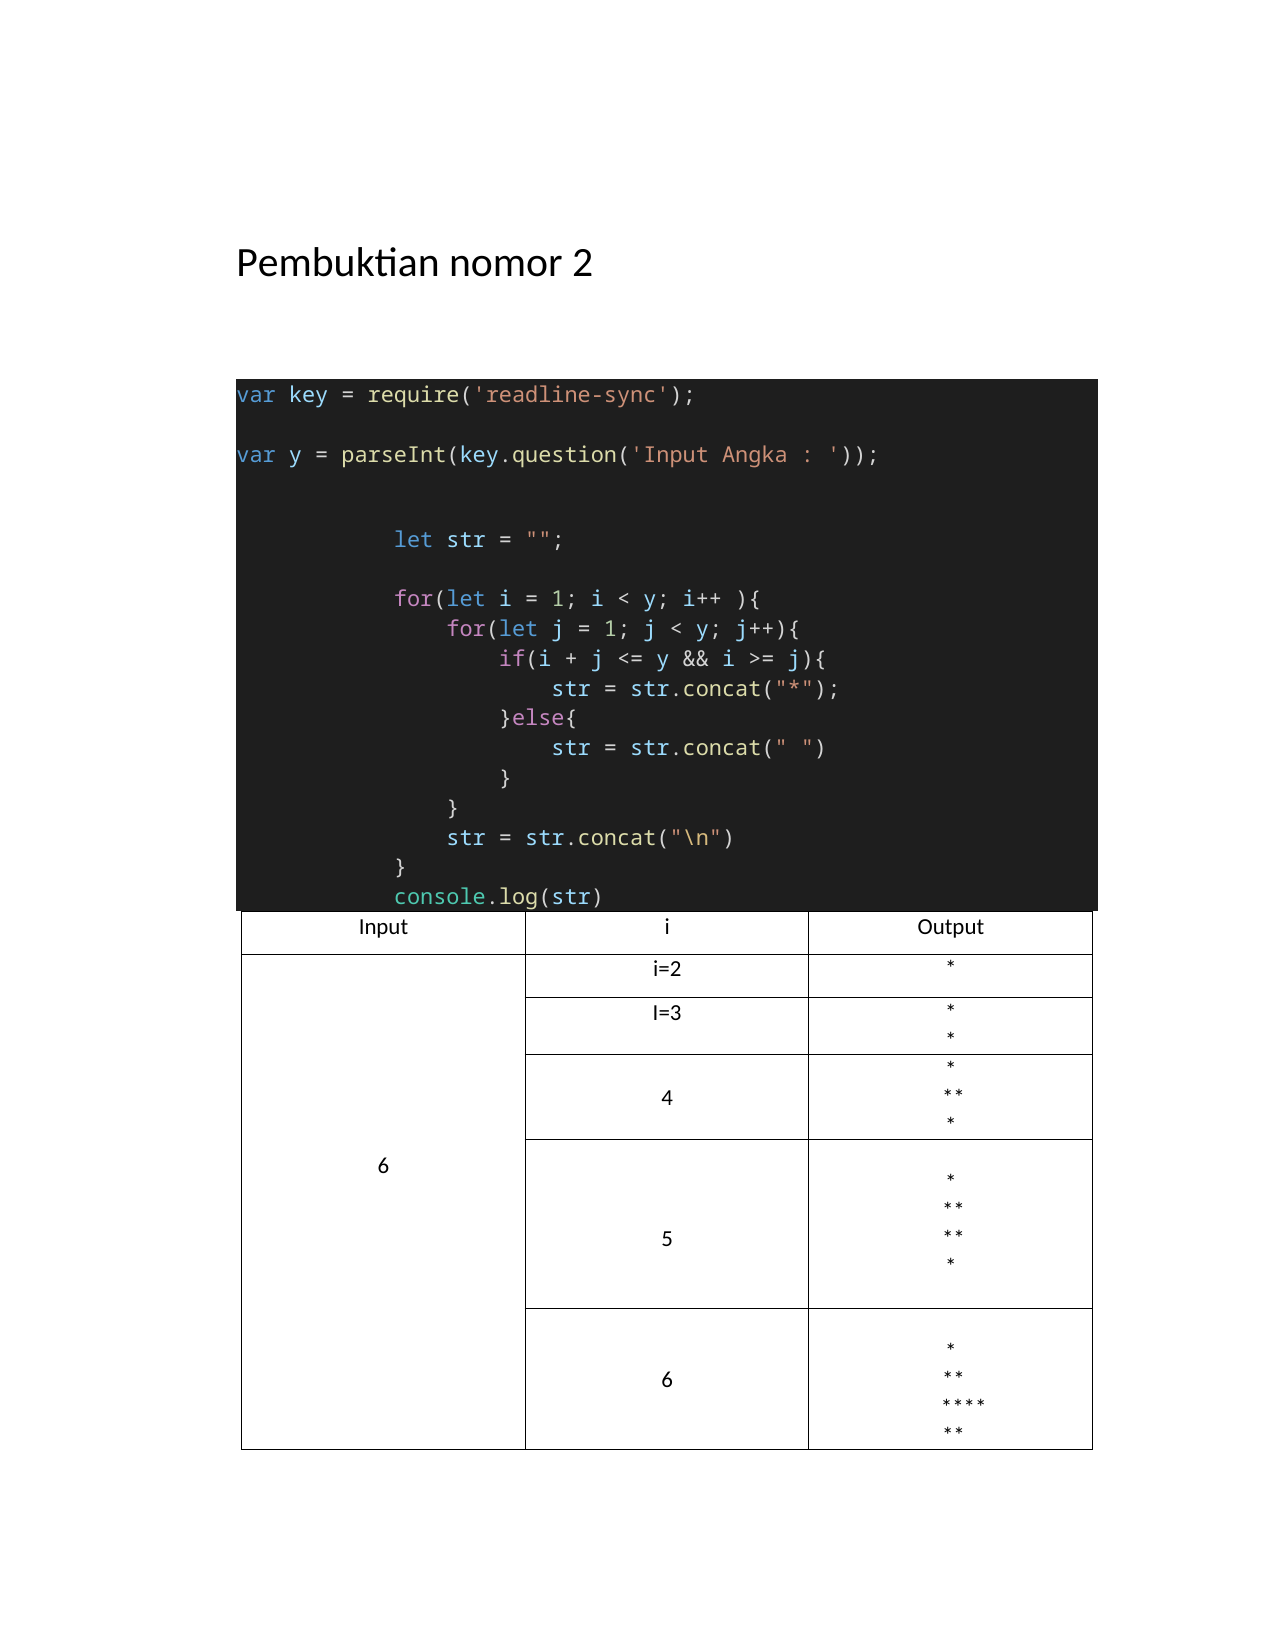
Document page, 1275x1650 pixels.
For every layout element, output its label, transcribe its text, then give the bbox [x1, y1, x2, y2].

table_cell * [809, 955, 1092, 997]
text } [236, 792, 1098, 821]
table_cell i=2 [526, 955, 808, 997]
text console.log(str) [236, 881, 1098, 911]
text for(let j = 1; j < y; j++){ [236, 613, 1098, 643]
text } [236, 762, 1098, 792]
table_cell * ** **** ** * [809, 1309, 1092, 1449]
table_cell * * [809, 998, 1092, 1054]
text for(let i = 1; i < y; i++ ){ [236, 583, 1098, 613]
text str = str.concat("*"); [236, 672, 1098, 702]
text } [236, 851, 1098, 881]
table_header Input [242, 912, 525, 953]
table_cell I=3 [526, 998, 808, 1054]
table_cell * ** * [809, 1055, 1092, 1139]
table_cell 6 [242, 955, 525, 1449]
text Pembuktian nomor 2 [236, 236, 1098, 287]
text }else{ [236, 702, 1098, 732]
table_header Output [809, 912, 1092, 953]
text str = str.concat("\n") [236, 821, 1098, 851]
table_header i [526, 912, 808, 953]
text if(i + j <= y && i >= j){ [236, 643, 1098, 672]
text var key = require('readline-sync'); [236, 379, 1098, 409]
text var y = parseInt(key.question('Input Angka : ')); [236, 439, 1098, 469]
text let str = ""; [236, 523, 1098, 553]
table_cell * ** ** * [809, 1140, 1092, 1308]
table_cell 5 [526, 1140, 808, 1308]
table_cell 6 [526, 1309, 808, 1449]
text str = str.concat(" ") [236, 732, 1098, 762]
table_cell 4 [526, 1055, 808, 1139]
